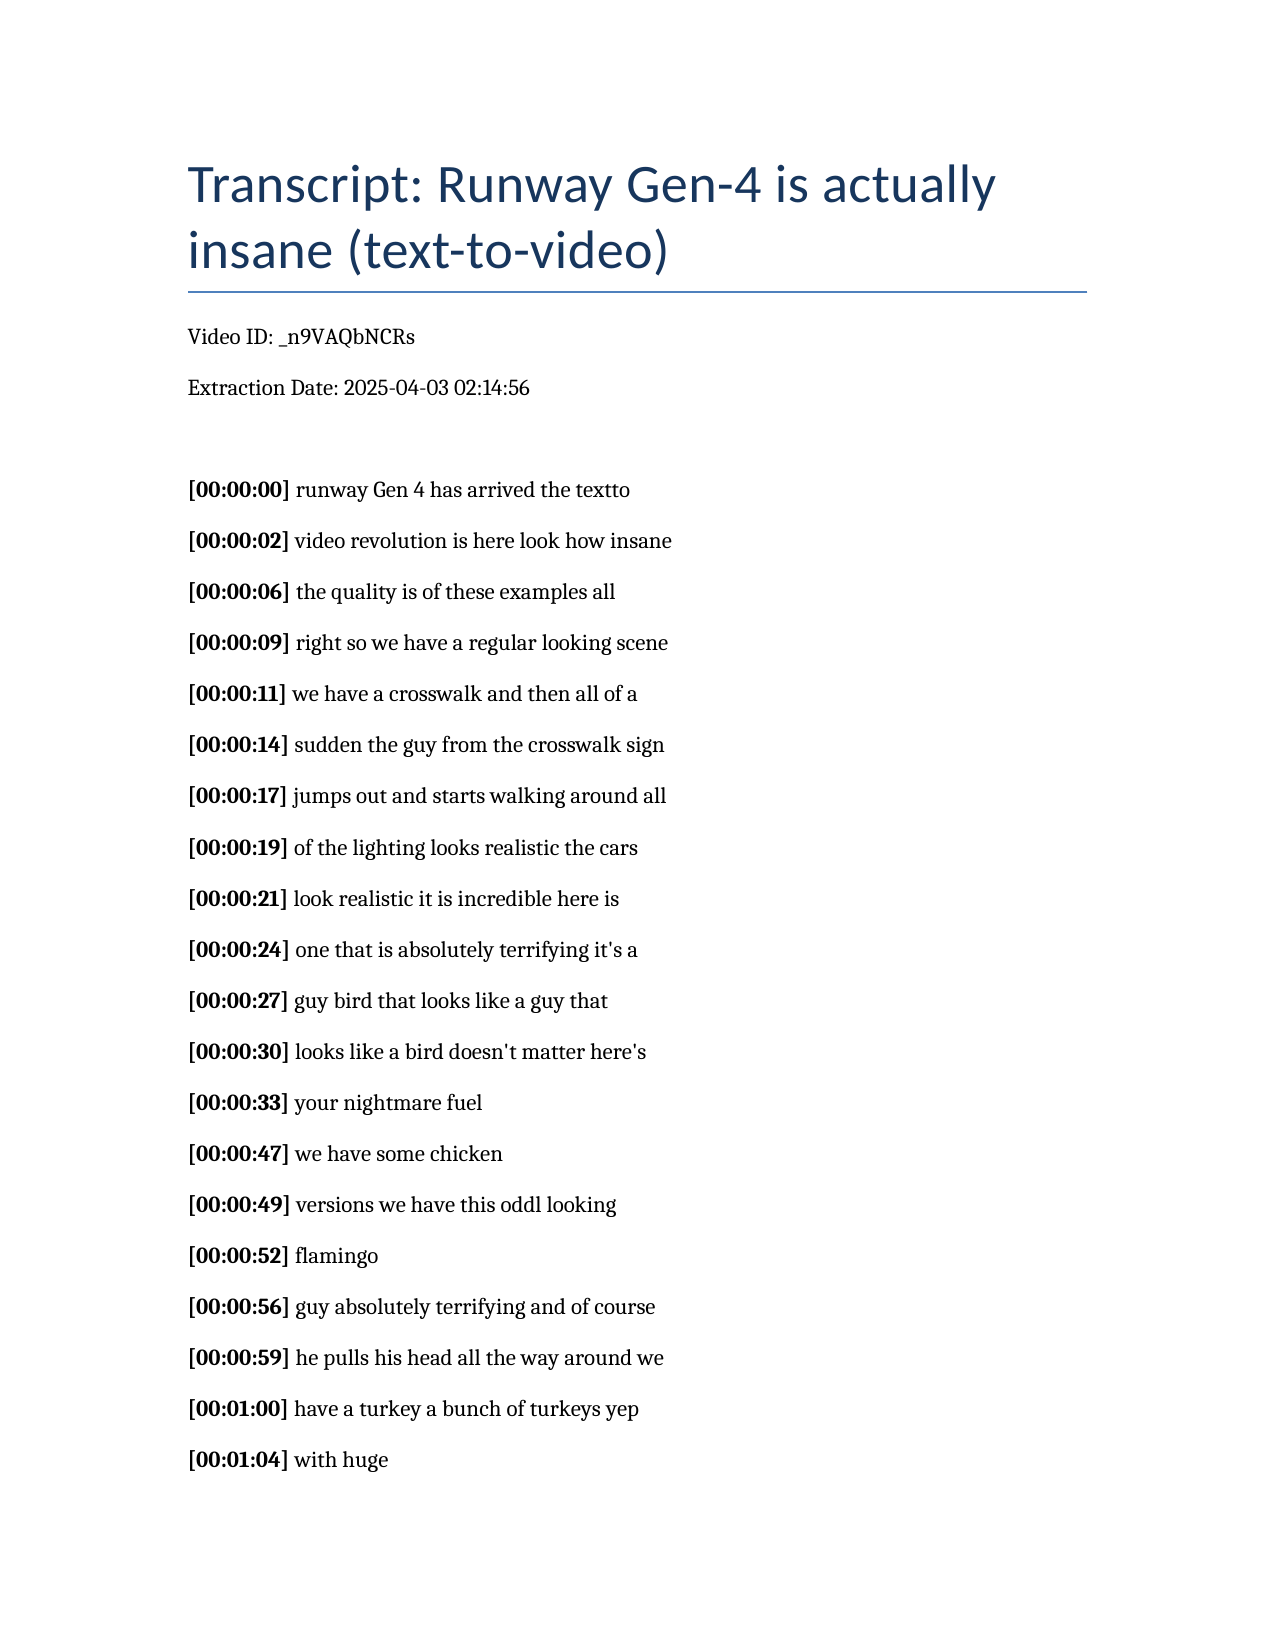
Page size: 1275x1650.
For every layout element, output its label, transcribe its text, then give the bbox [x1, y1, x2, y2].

text [00:00:09] right so we have a regular looking scene [187, 630, 1087, 657]
text [00:00:17] jumps out and starts walking around all [187, 783, 1087, 810]
text [00:00:06] the quality is of these examples all [187, 579, 1087, 606]
title Transcript: Runway Gen-4 is actually insane (text-to-video) [187, 150, 1087, 293]
text [00:00:30] looks like a bird doesn't matter here's [187, 1038, 1087, 1065]
text [00:00:02] video revolution is here look how insane [187, 528, 1087, 554]
text [00:00:14] sudden the guy from the crosswalk sign [187, 732, 1087, 759]
text [00:00:52] flamingo [187, 1243, 1087, 1269]
text [00:00:24] one that is absolutely terrifying it's a [187, 936, 1087, 963]
text [00:00:33] your nightmare fuel [187, 1089, 1087, 1116]
text [00:00:56] guy absolutely terrifying and of course [187, 1294, 1087, 1320]
text [00:01:04] with huge [187, 1447, 1087, 1473]
text [00:00:59] he pulls his head all the way around we [187, 1345, 1087, 1371]
text [00:00:19] of the lighting looks realistic the cars [187, 834, 1087, 861]
text Video ID: _n9VAQbNCRs [187, 324, 1087, 350]
text [00:00:47] we have some chicken [187, 1141, 1087, 1167]
text Extraction Date: 2025-04-03 02:14:56 [187, 375, 1087, 401]
text [00:00:21] look realistic it is incredible here is [187, 885, 1087, 912]
text [00:00:11] we have a crosswalk and then all of a [187, 681, 1087, 708]
text [00:00:27] guy bird that looks like a guy that [187, 987, 1087, 1014]
text [00:00:49] versions we have this oddl looking [187, 1192, 1087, 1218]
text [00:01:00] have a turkey a bunch of turkeys yep [187, 1396, 1087, 1422]
text [00:00:00] runway Gen 4 has arrived the textto [187, 477, 1087, 503]
